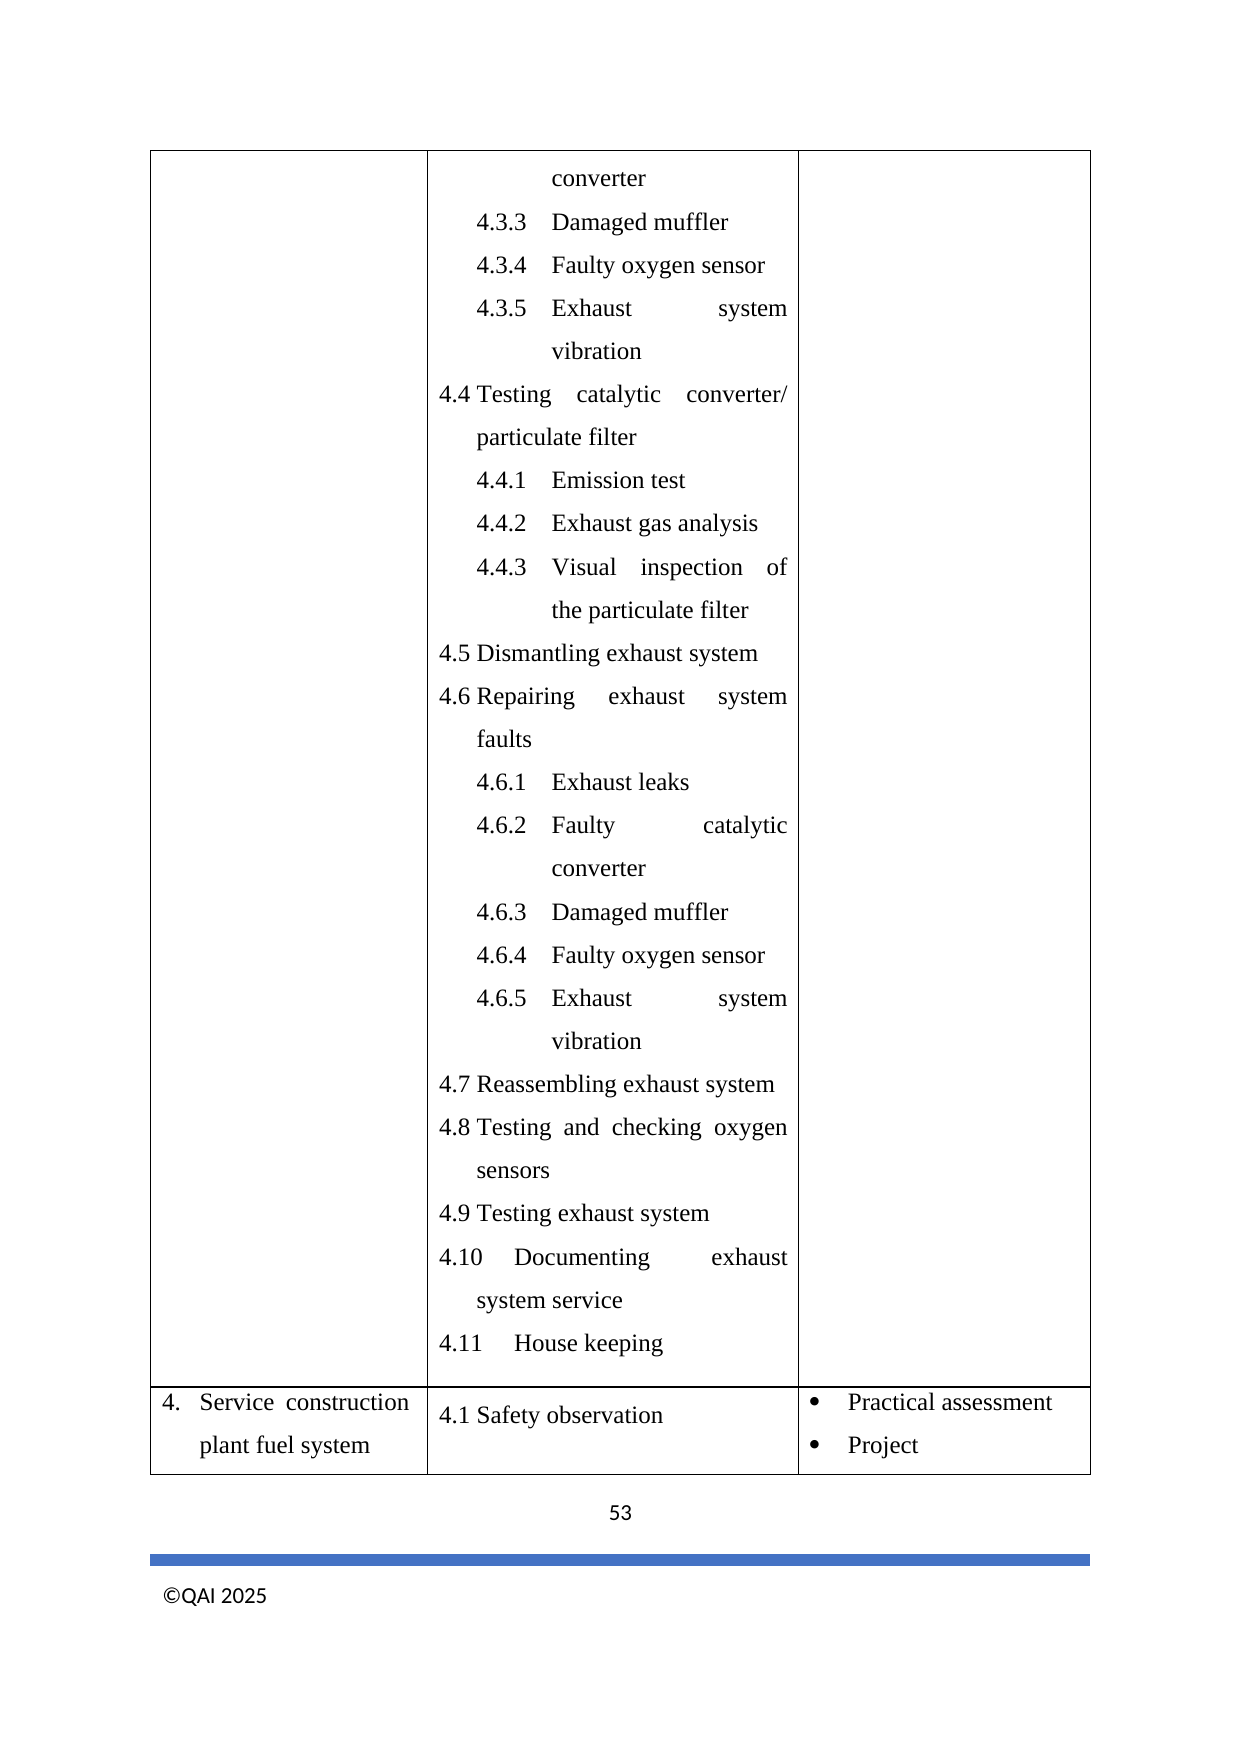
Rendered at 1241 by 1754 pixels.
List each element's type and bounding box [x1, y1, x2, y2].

table_cell [151, 1388, 427, 1474]
table_cell [428, 151, 798, 1386]
table_cell [151, 151, 427, 1386]
table_cell [799, 1388, 1090, 1474]
table_cell [428, 1388, 798, 1474]
table_cell [799, 151, 1090, 1386]
